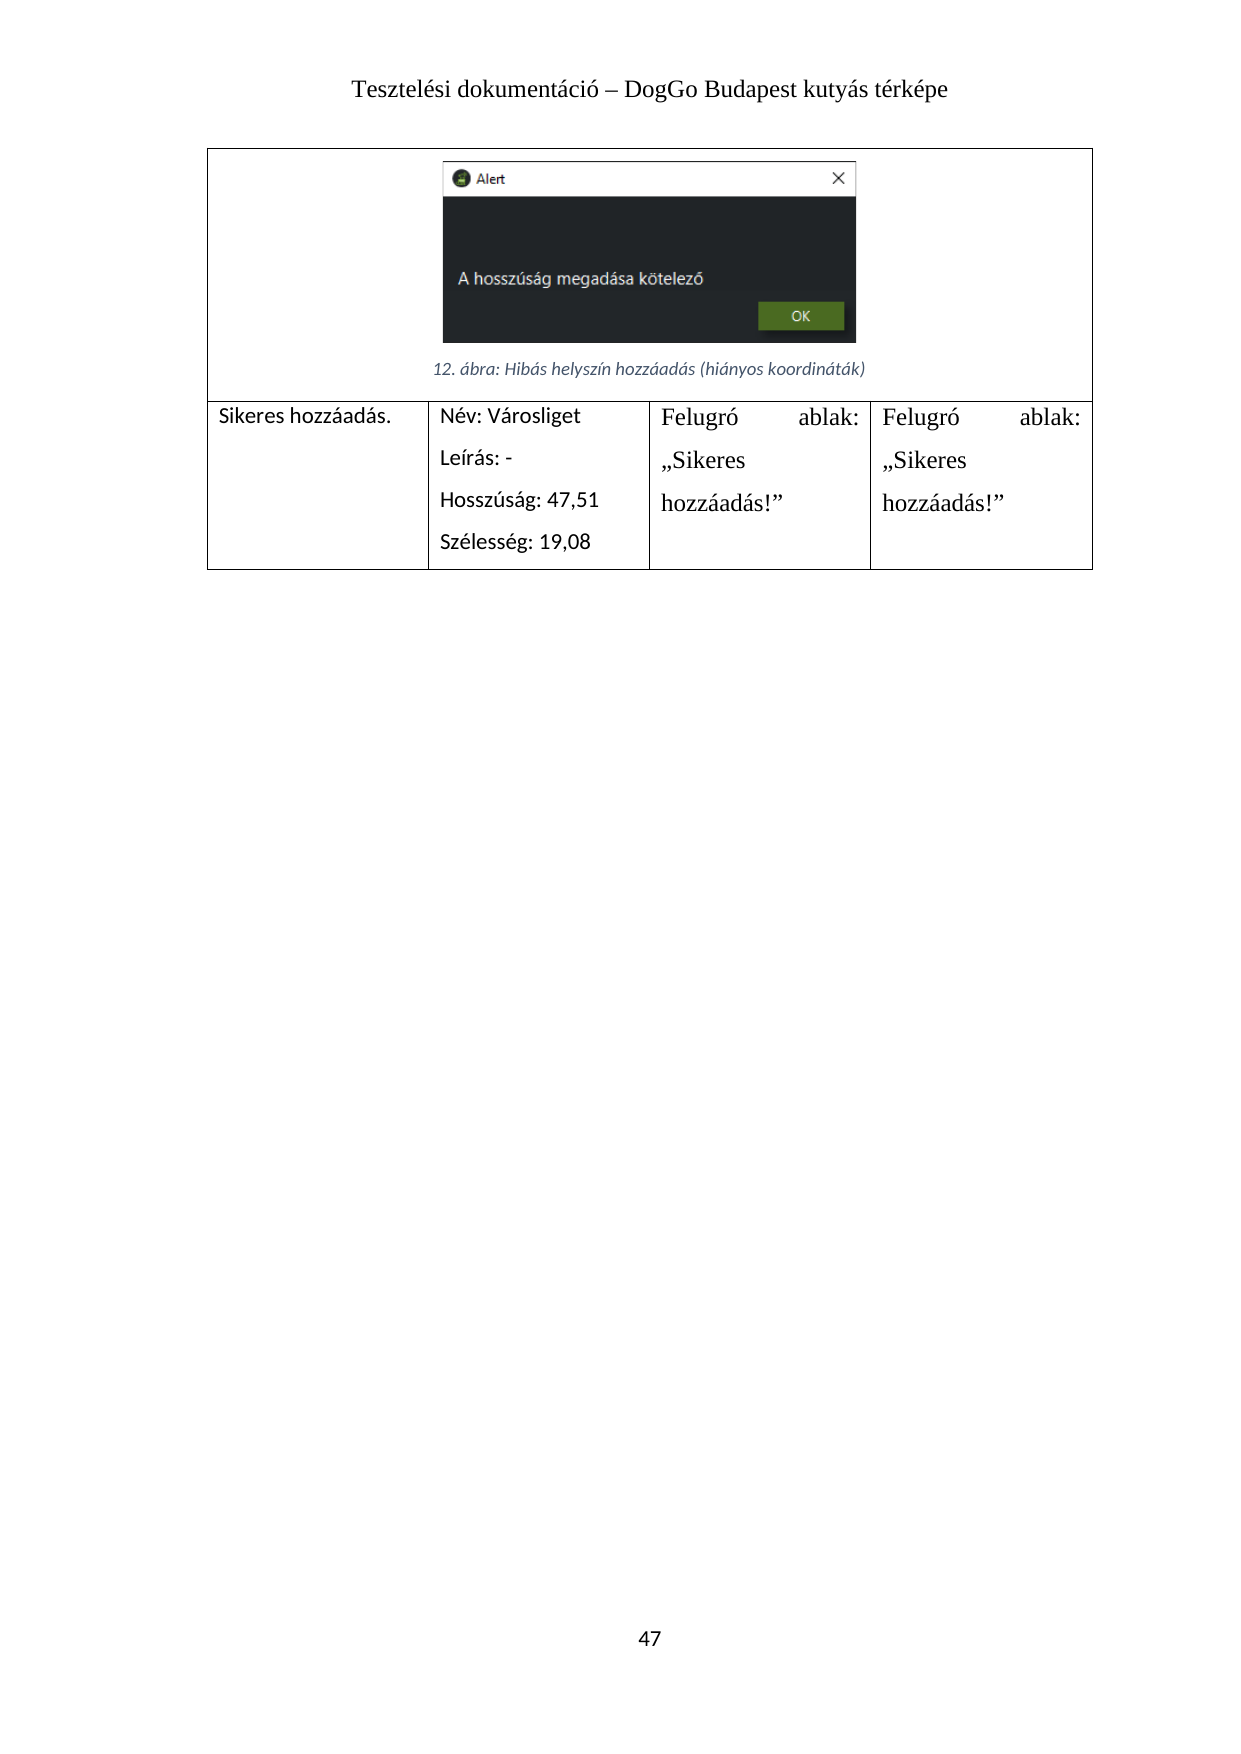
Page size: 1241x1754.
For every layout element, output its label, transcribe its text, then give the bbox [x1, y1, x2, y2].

table_cell Felugró ablak: „Sikeres hozzáadás!” [650, 402, 870, 569]
table_cell Név: Városliget Leírás: - Hosszúság: 47,51 Szélesség: 19,08 [429, 402, 649, 569]
table_cell Sikeres hozzáadás. [208, 402, 428, 569]
table_cell Felugró ablak: „Sikeres hozzáadás!” [871, 402, 1092, 569]
picture [442, 161, 857, 343]
